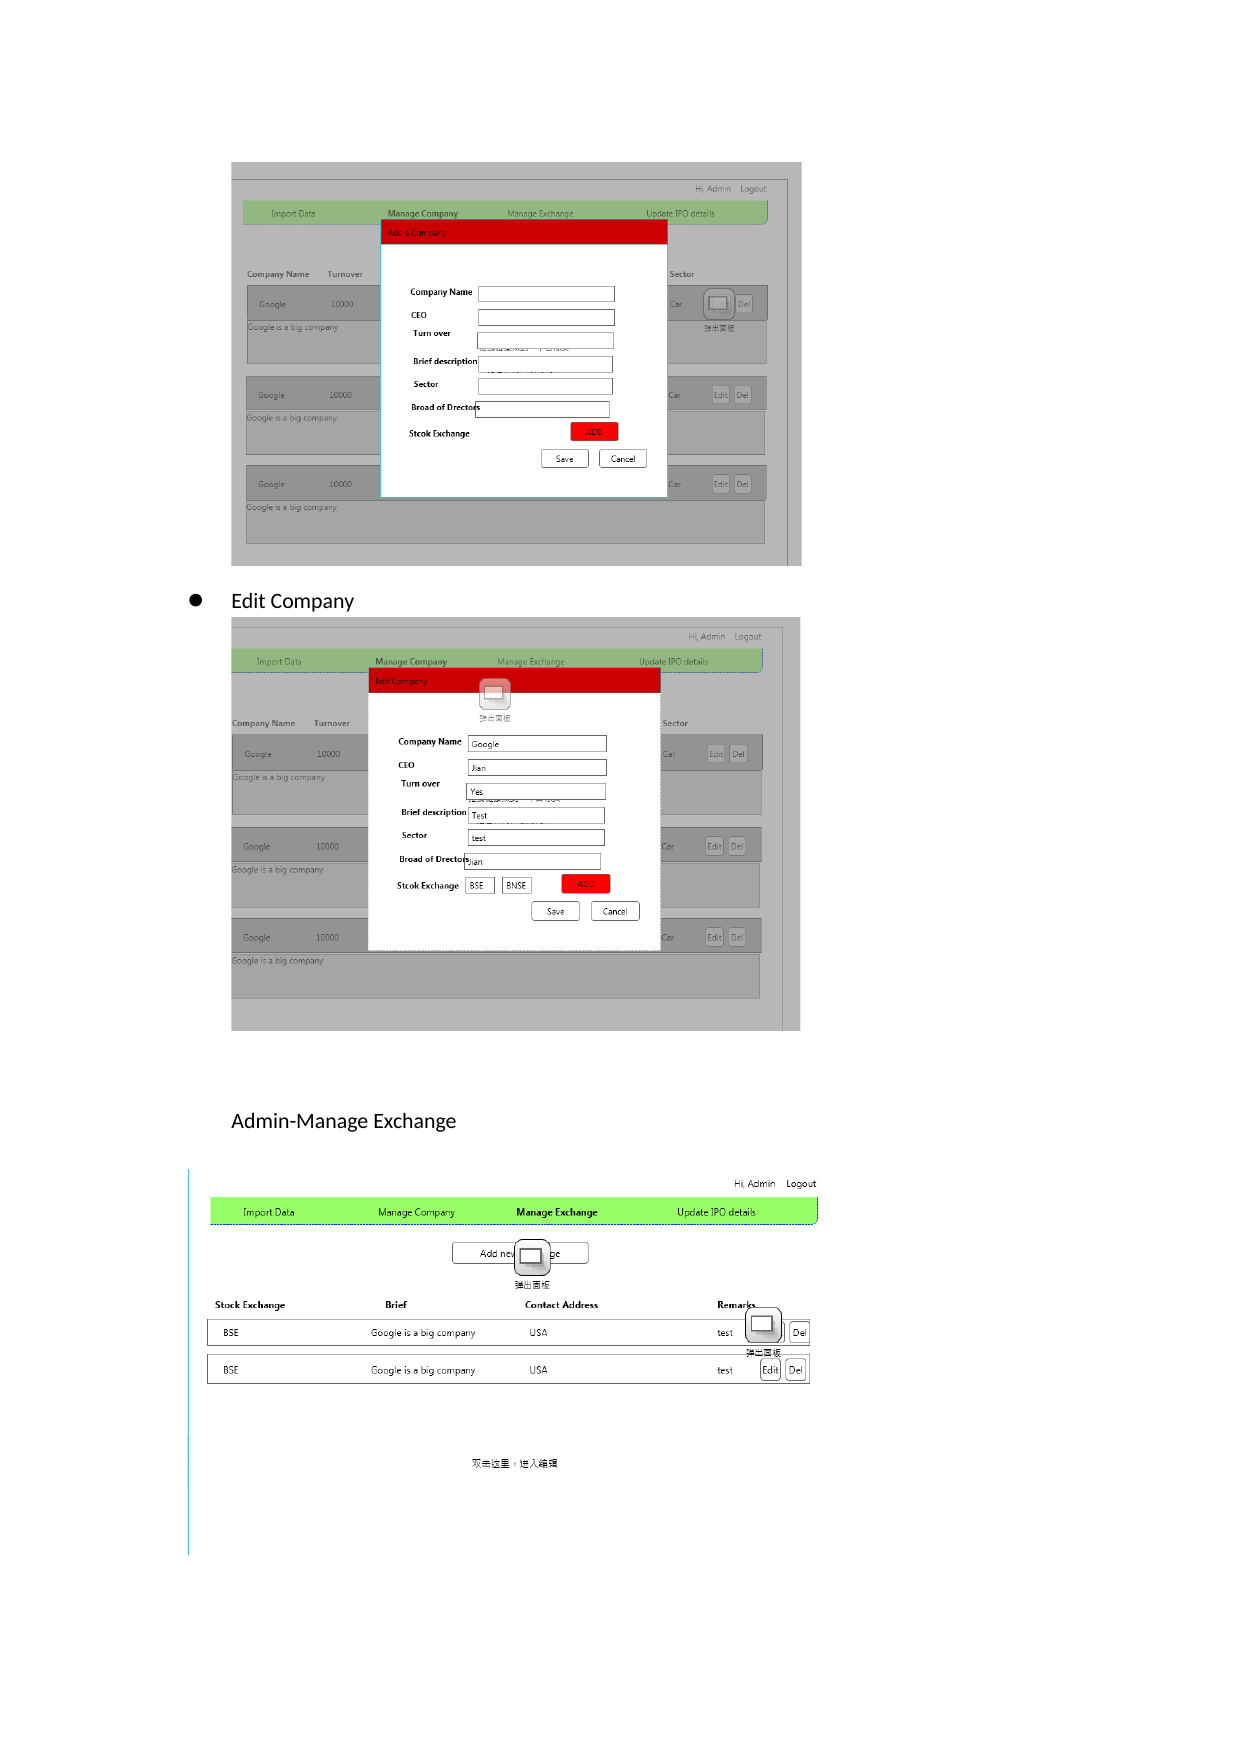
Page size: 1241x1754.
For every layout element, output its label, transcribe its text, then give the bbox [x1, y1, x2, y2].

list Edit Company [187, 584, 1053, 617]
picture [231, 162, 802, 566]
picture [187, 1169, 840, 1555]
picture [231, 617, 801, 1031]
text Admin-Manage Exchange [187, 1104, 1053, 1137]
